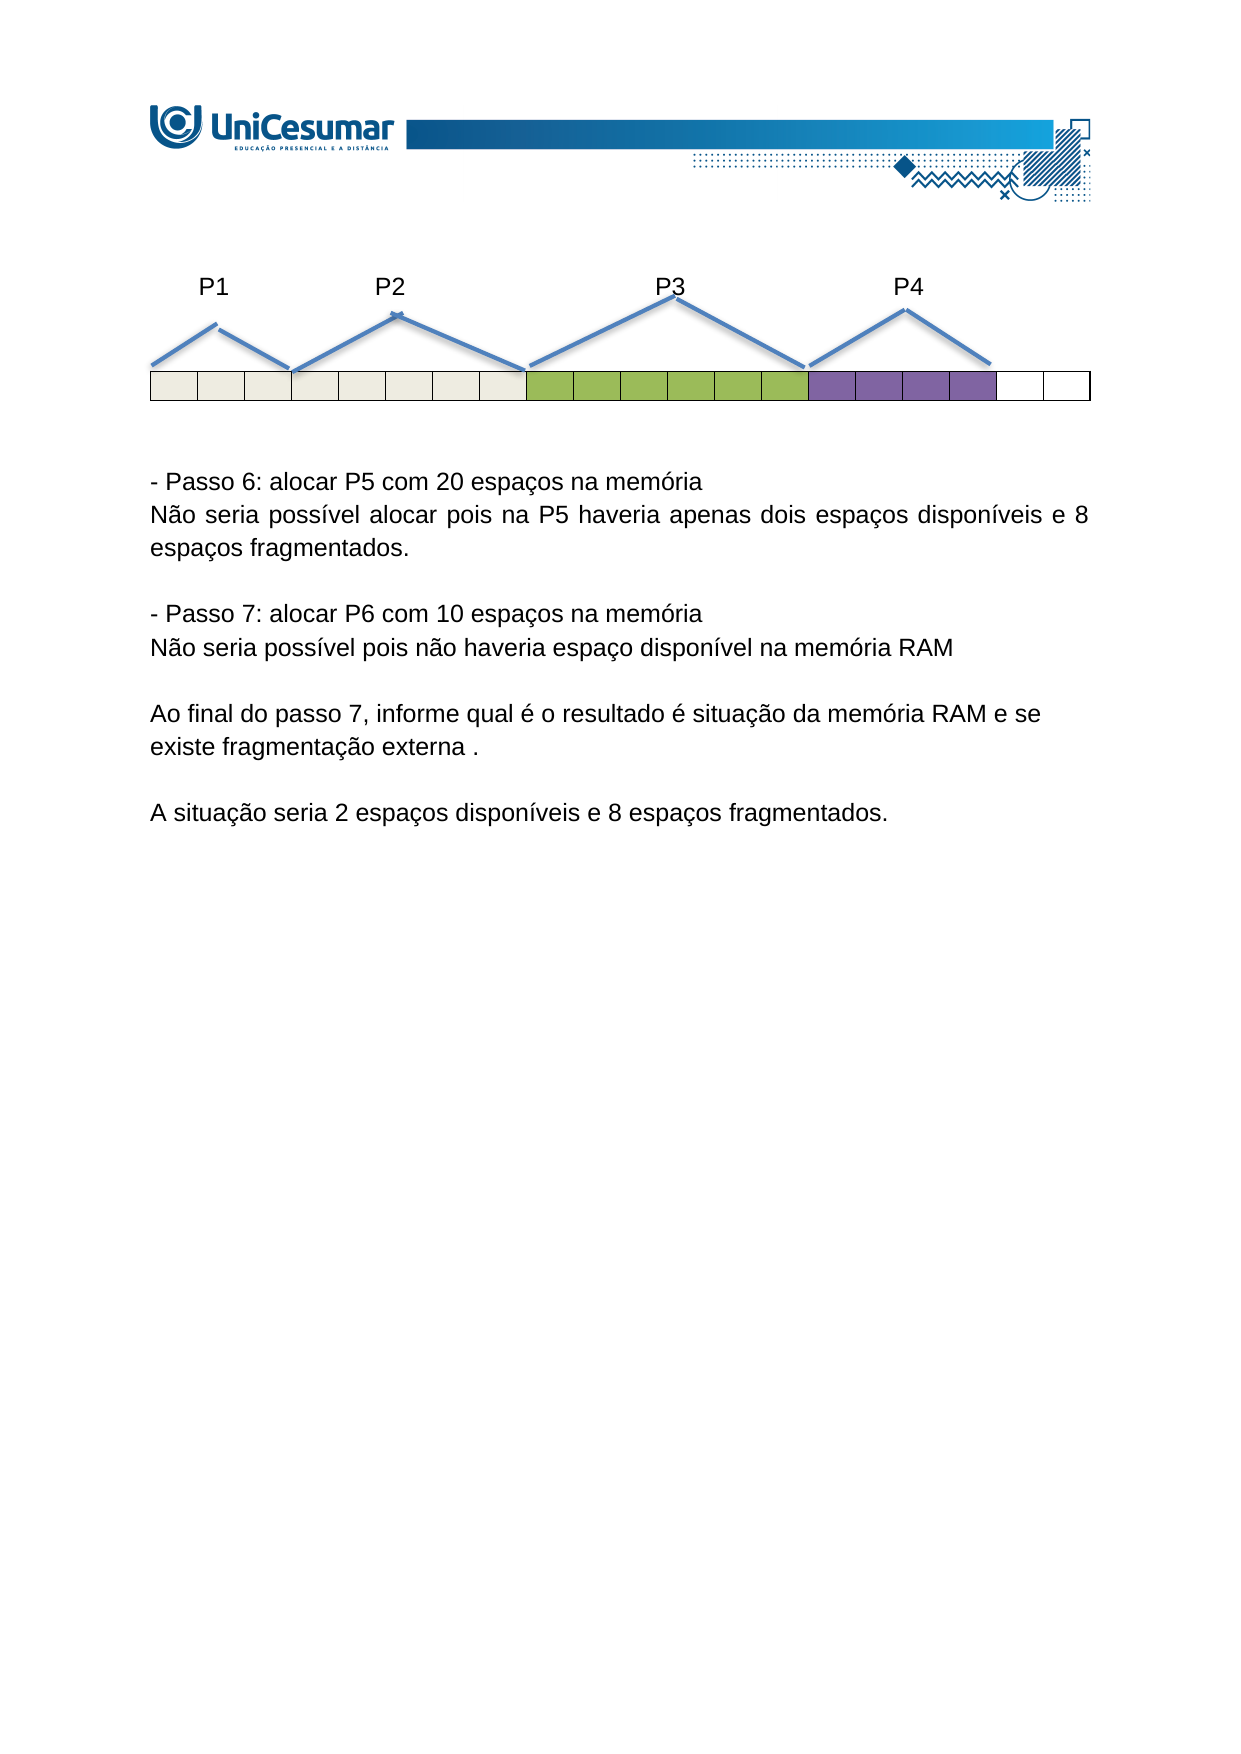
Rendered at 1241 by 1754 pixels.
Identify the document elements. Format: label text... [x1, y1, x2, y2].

table_header [480, 372, 526, 400]
text Não seria possível pois não haveria espaço disponível na memória RAM [150, 632, 1090, 661]
table_header [198, 372, 244, 400]
table_header [151, 372, 197, 400]
table_header [809, 372, 855, 400]
picture [150, 105, 1091, 202]
table_header [386, 372, 432, 400]
table_header [903, 372, 949, 400]
table_header [1044, 372, 1089, 400]
text Ao final do passo 7, informe qual é o resultado é situação da memória RAM e se existe fragmentação externa . A situação seria 2 espaços disponíveis e 8 espaços fragmentados. [150, 698, 1090, 826]
table_header [668, 372, 714, 400]
table_header [621, 372, 667, 400]
table_header [527, 372, 573, 400]
table_header [762, 372, 808, 400]
table_header [856, 372, 902, 400]
text - Passo 6: alocar P5 com 20 espaços na memória [150, 467, 1090, 496]
table_header [433, 372, 479, 400]
text P1 P2 P3 P4 [150, 271, 1090, 300]
table_header [997, 372, 1043, 400]
table_header [292, 372, 338, 400]
table_header [339, 372, 385, 400]
table_header [715, 372, 761, 400]
table_header [245, 372, 291, 400]
table_header [574, 372, 620, 400]
text Não seria possível alocar pois na P5 haveria apenas dois espaços disponíveis e 8 espaços fragmentados. [150, 500, 1090, 562]
table_header [950, 372, 996, 400]
text - Passo 7: alocar P6 com 10 espaços na memória [150, 599, 1090, 628]
